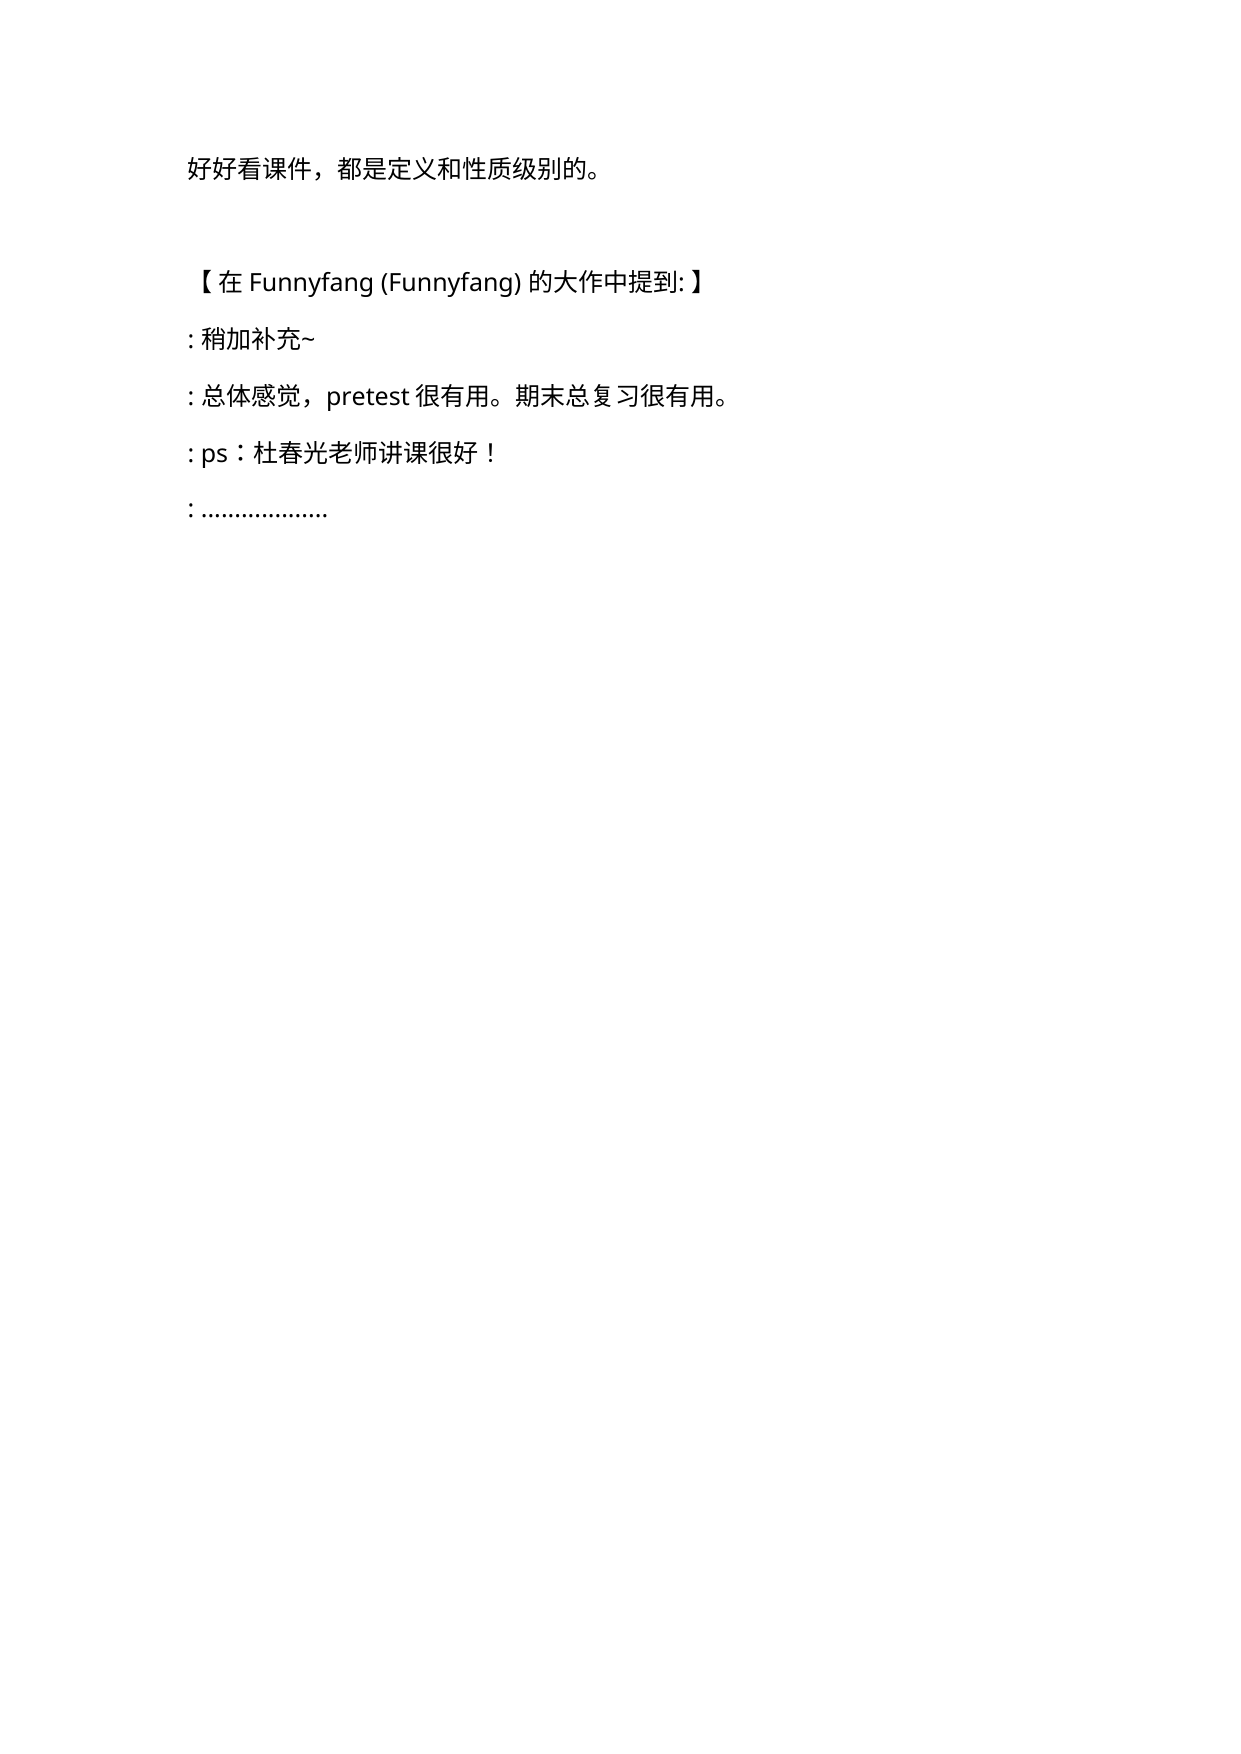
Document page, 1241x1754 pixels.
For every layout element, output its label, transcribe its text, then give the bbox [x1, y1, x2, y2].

text : ................... [187, 490, 1053, 524]
text : 稍加补充~ [187, 319, 1053, 355]
text 好好看课件，都是定义和性质级别的。 [187, 150, 1053, 186]
text : ps：杜春光老师讲课很好！ [187, 433, 1053, 469]
text 【 在 Funnyfang (Funnyfang) 的大作中提到: 】 [187, 262, 1053, 298]
text : 总体感觉，pretest很有用。期末总复习很有用。 [187, 376, 1053, 412]
